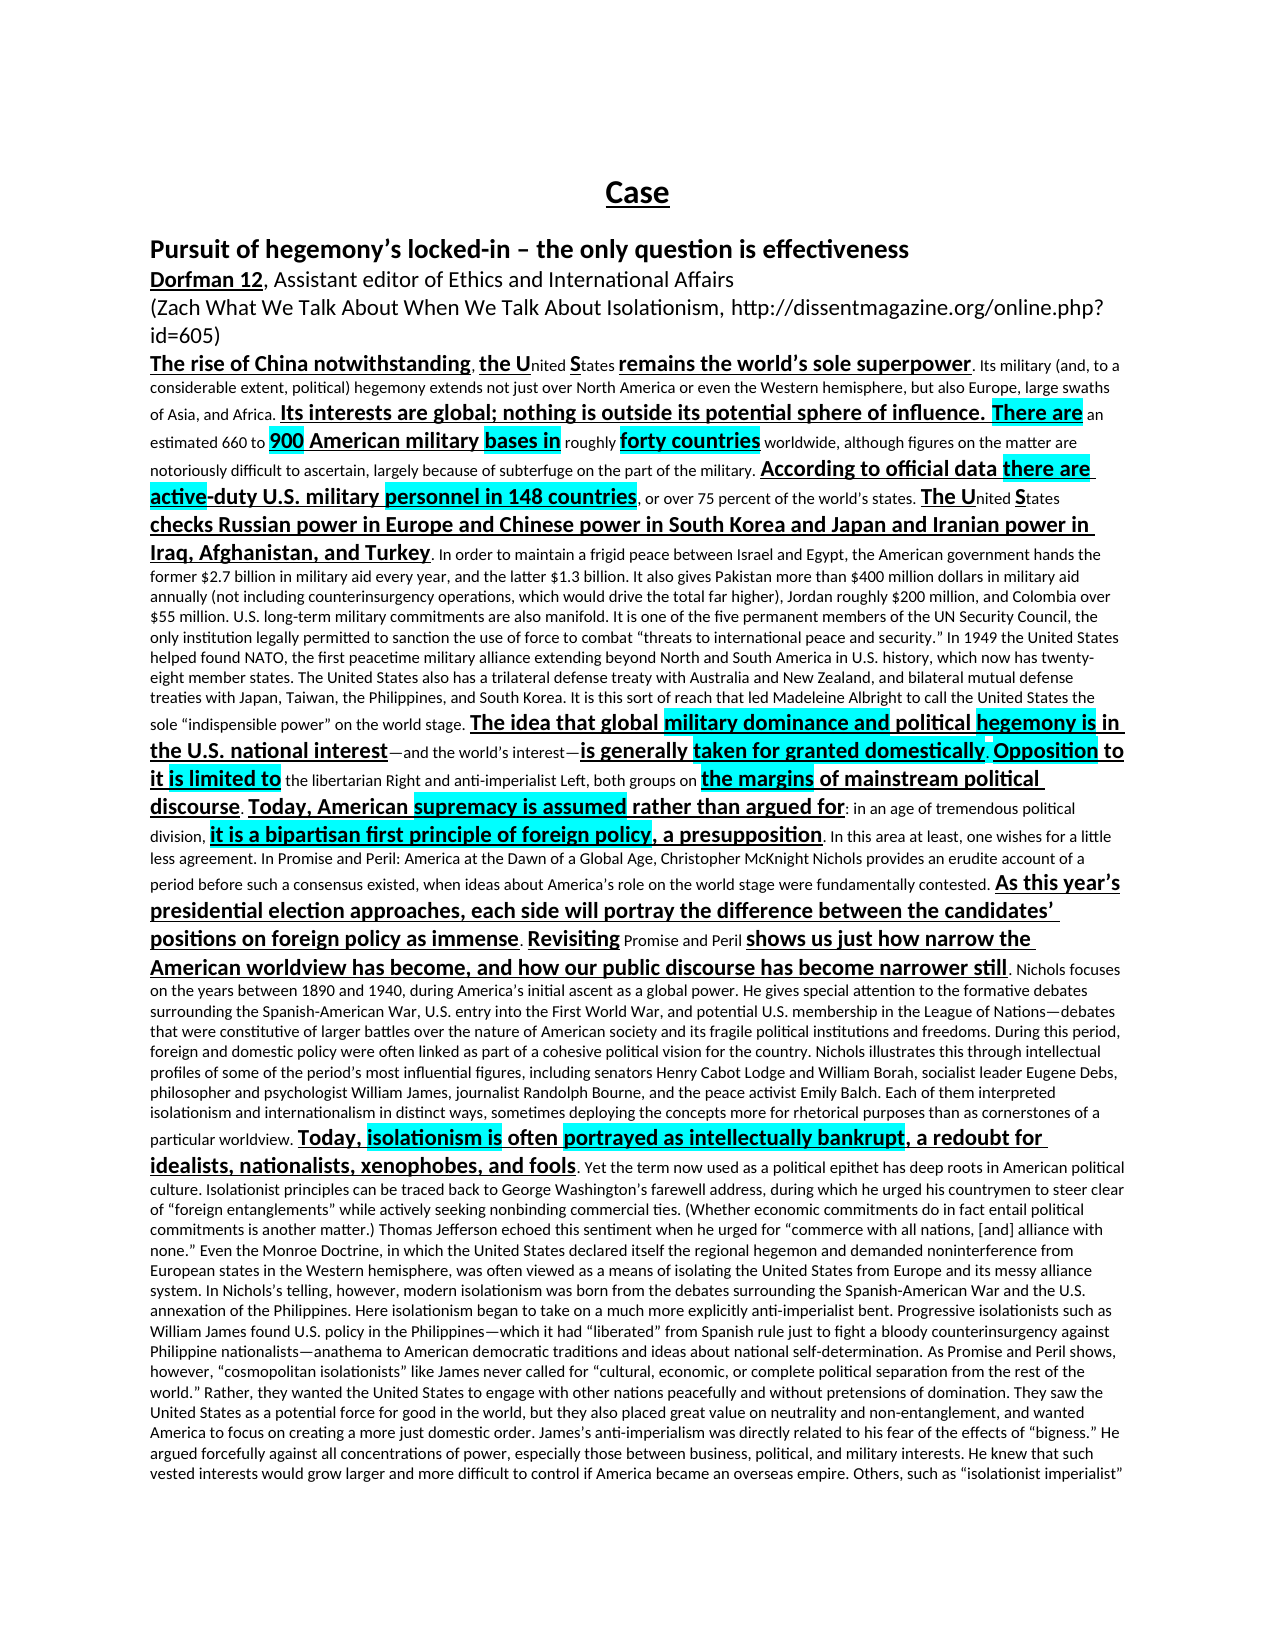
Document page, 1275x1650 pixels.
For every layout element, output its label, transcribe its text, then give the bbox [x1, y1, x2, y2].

subtitle Pursuit of hegemony’s locked-in – the only question is effectiveness [150, 232, 1125, 265]
text Dorfman 12, Assistant editor of Ethics and International Affairs [150, 265, 1125, 293]
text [150, 349, 1125, 1483]
subtitle Case [150, 171, 1125, 212]
text (Zach What We Talk About When We Talk About Isolationism, http://dissentmagazine.org/online.php?id=605) [150, 293, 1125, 349]
